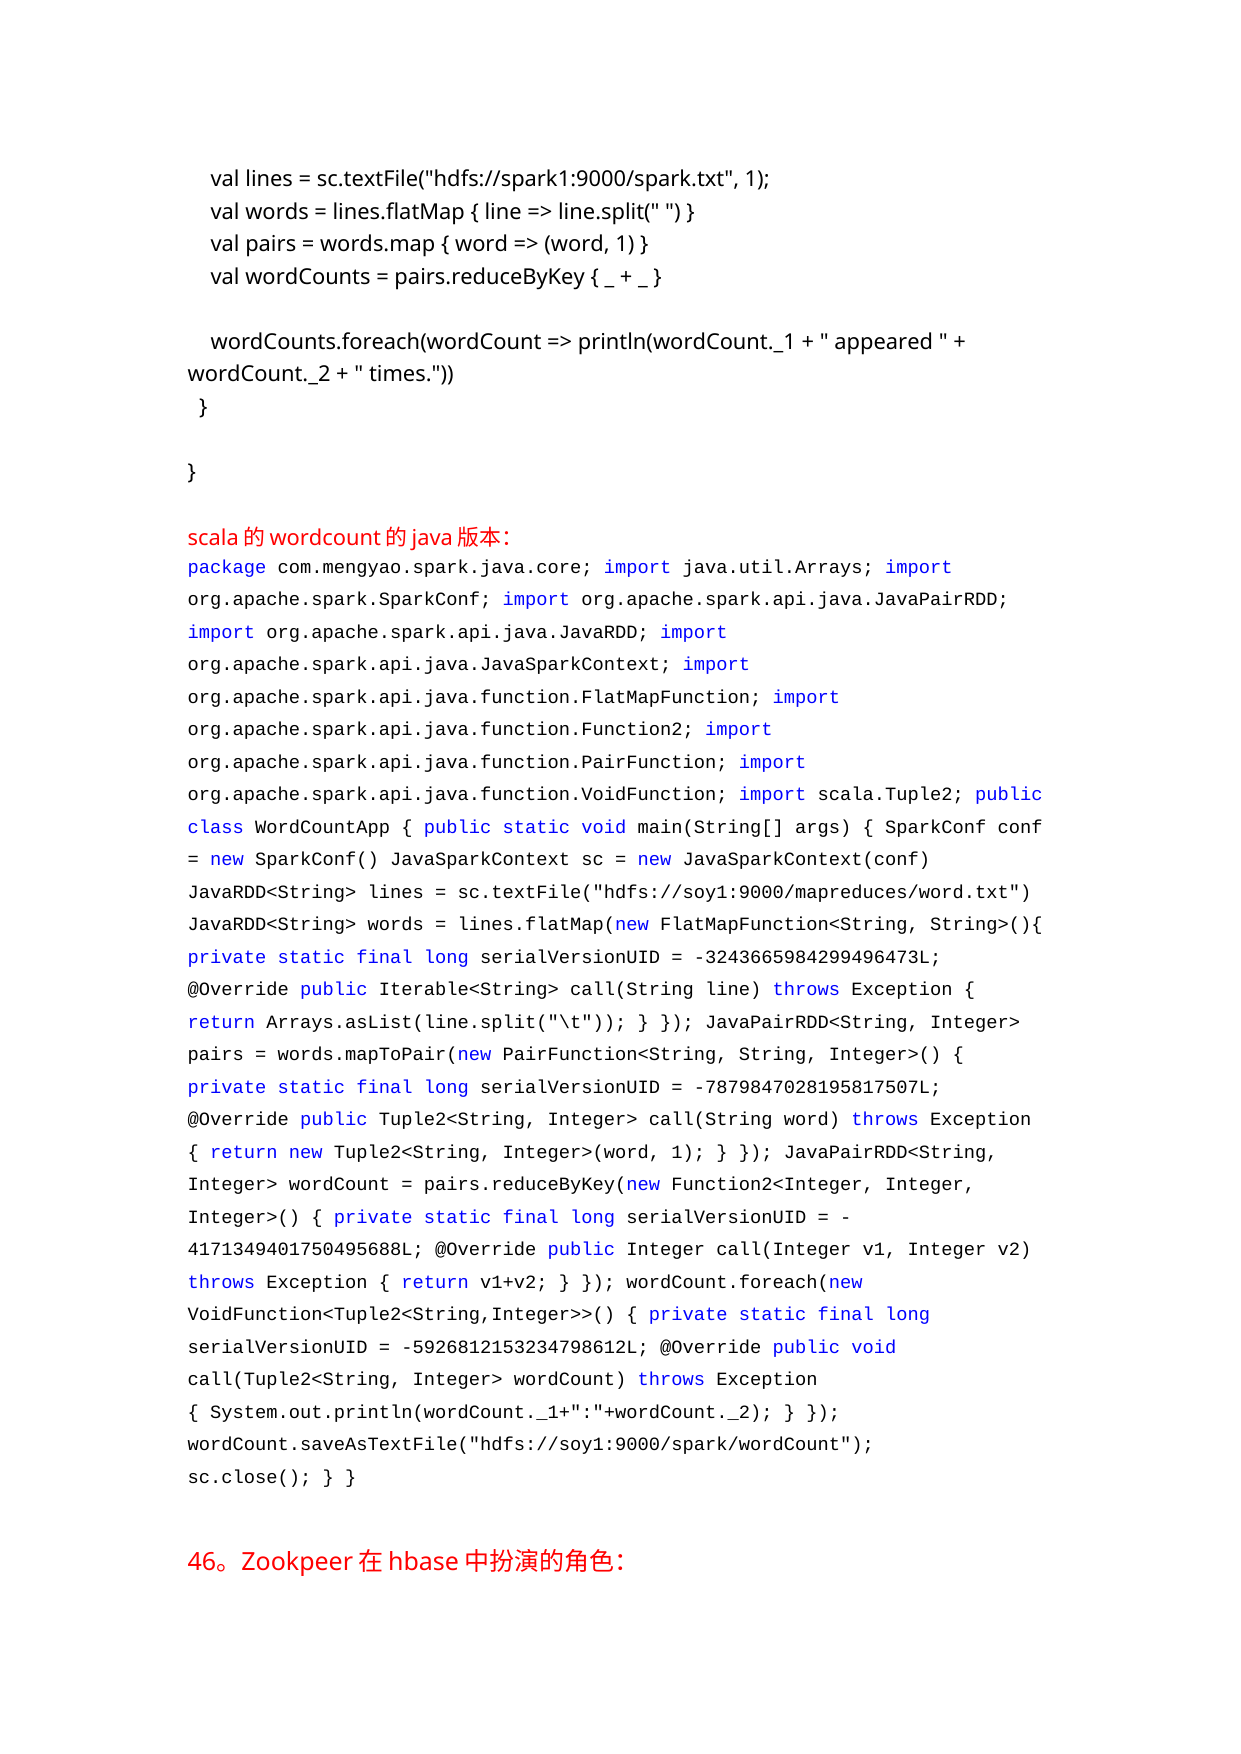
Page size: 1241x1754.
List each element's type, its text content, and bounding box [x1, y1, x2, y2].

text val pairs = words.map { word => (word, 1) } [187, 227, 1053, 259]
text package com.mengyao.spark.java.core; import java.util.Arrays; import org.apache.spark.SparkConf; import org.apache.spark.api.java.JavaPairRDD; import org.apache.spark.api.java.JavaRDD; import org.apache.spark.api.java.JavaSparkContext; import org.apache.spark.api.java.function.FlatMapFunction; import org.apache.spark.api.java.function.Function2; import org.apache.spark.api.java.function.PairFunction; import org.apache.spark.api.java.function.VoidFunction; import scala.Tuple2; public class WordCountApp { public static void main(String[] args) { SparkConf conf = new SparkConf() JavaSparkContext sc = new JavaSparkContext(conf) JavaRDD<String> lines = sc.textFile("hdfs://soy1:9000/mapreduces/word.txt") JavaRDD<String> words = lines.flatMap(new FlatMapFunction<String, String>(){ private static final long serialVersionUID = -3243665984299496473L; @Override public Iterable<String> call(String line) throws Exception { return Arrays.asList(line.split("\t")); } }); JavaPairRDD<String, Integer> pairs = words.mapToPair(new PairFunction<String, String, Integer>() { private static final long serialVersionUID = -7879847028195817507L; @Override public Tuple2<String, Integer> call(String word) throws Exception { return new Tuple2<String, Integer>(word, 1); } }); JavaPairRDD<String, Integer> wordCount = pairs.reduceByKey(new Function2<Integer, Integer, Integer>() { private static final long serialVersionUID = -4171349401750495688L; @Override public Integer call(Integer v1, Integer v2) throws Exception { return v1+v2; } }); wordCount.foreach(new VoidFunction<Tuple2<String,Integer>>() { private static final long serialVersionUID = -5926812153234798612L; @Override public void call(Tuple2<String, Integer> wordCount) throws Exception { System.out.println(wordCount._1+":"+wordCount._2); } }); wordCount.saveAsTextFile("hdfs://soy1:9000/spark/wordCount"); sc.close(); } } [187, 552, 1053, 1494]
text val wordCounts = pairs.reduceByKey { _ + _ } [187, 259, 1053, 292]
text wordCounts.foreach(wordCount => println(wordCount._1 + " appeared " + wordCount._2 + " times.")) [187, 324, 1053, 389]
text } [187, 389, 1053, 422]
text val words = lines.flatMap { line => line.split(" ") } [187, 194, 1053, 227]
text val lines = sc.textFile("hdfs://spark1:9000/spark.txt", 1); [187, 162, 1053, 194]
text 46。Zookpeer在hbase中扮演的角色： [187, 1527, 1053, 1592]
text scala的wordcount的java版本： [187, 519, 1053, 552]
text } [187, 454, 1053, 487]
